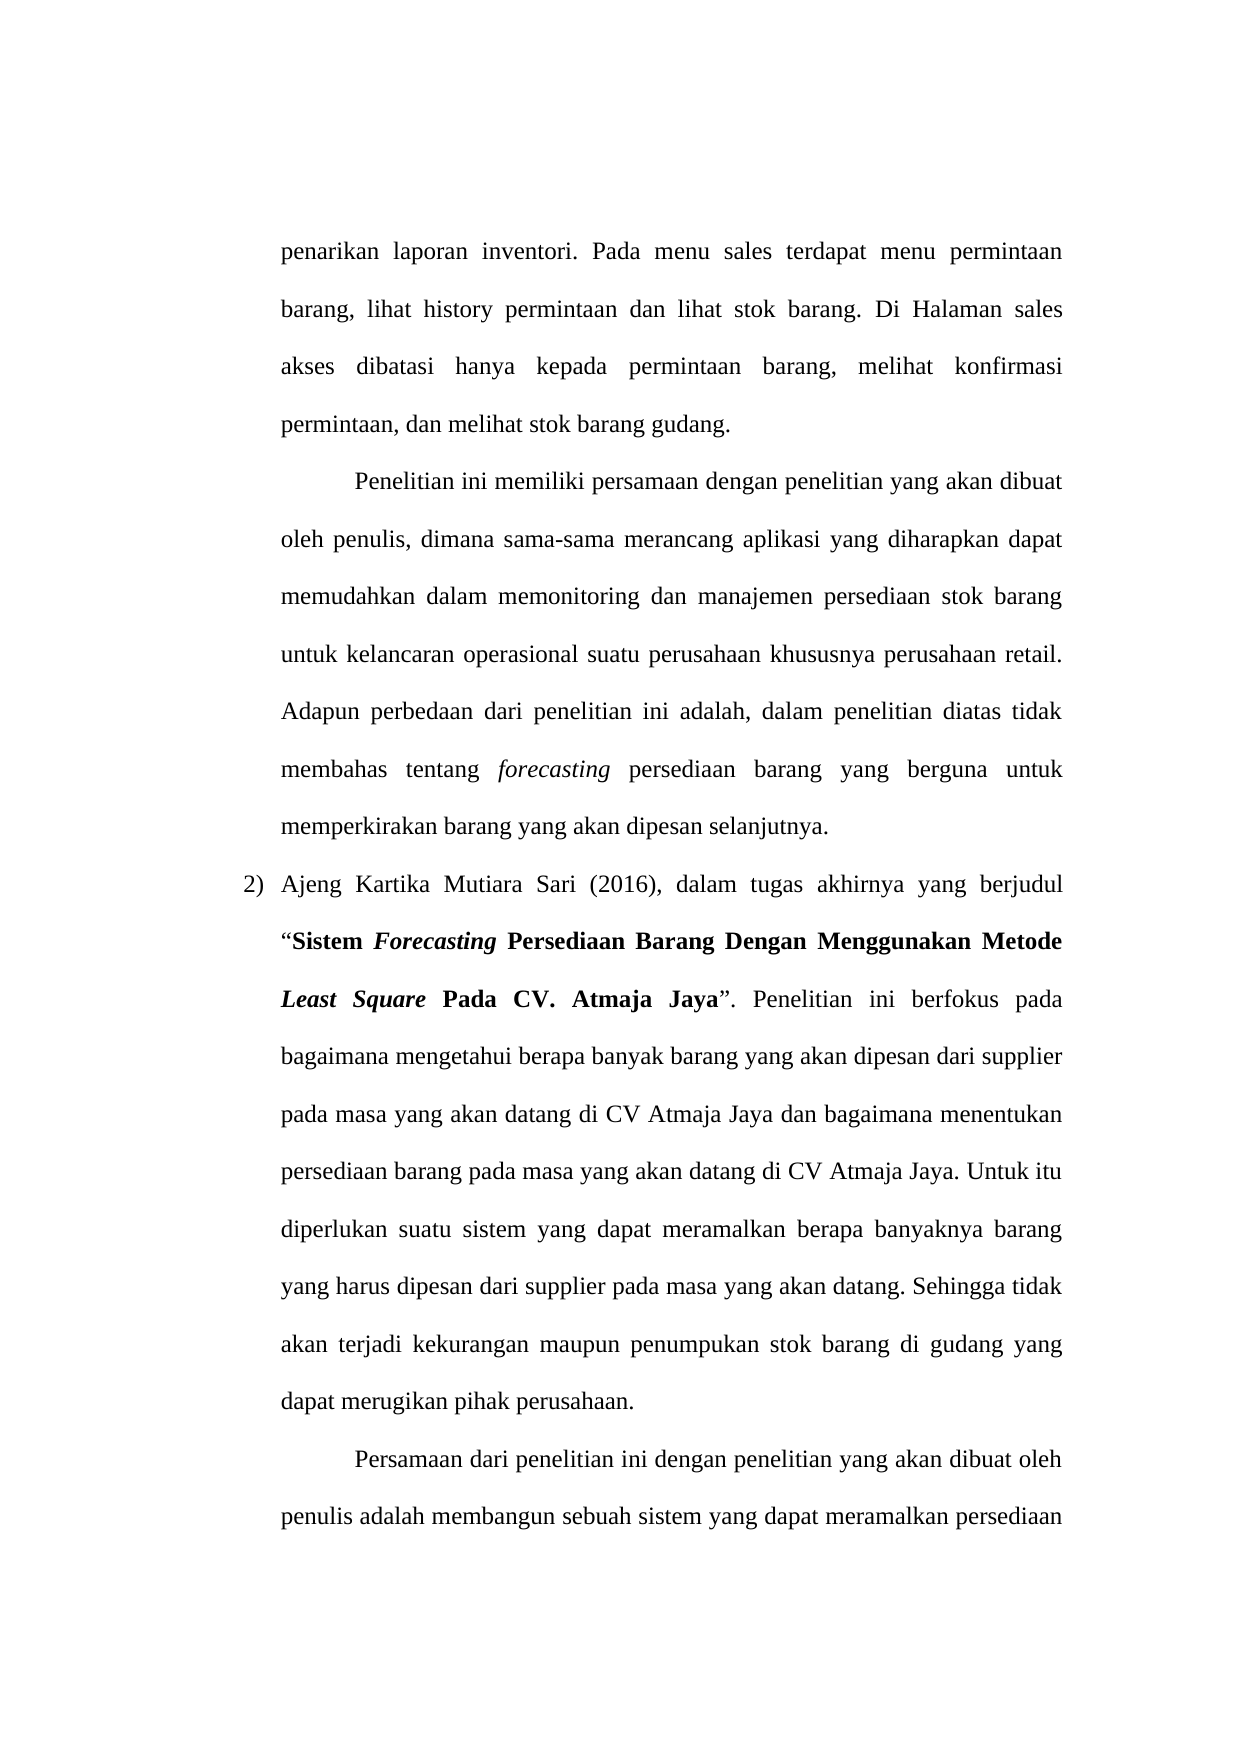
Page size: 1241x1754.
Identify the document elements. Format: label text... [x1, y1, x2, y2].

text Penelitian ini memiliki persamaan dengan penelitian yang akan dibuat oleh penulis, dimana sama-sama merancang aplikasi yang diharapkan dapat memudahkan dalam memonitoring dan manajemen persediaan stok barang untuk kelancaran operasional suatu perusahaan khususnya perusahaan retail. Adapun perbedaan dari penelitian ini adalah, dalam penelitian diatas tidak membahas tentang forecasting persediaan barang yang berguna untuk memperkirakan barang yang akan dipesan selanjutnya. [281, 466, 1063, 840]
list Ajeng Kartika Mutiara Sari (2016), dalam tugas akhirnya yang berjudul “Sistem Forecasting Persediaan Barang Dengan Menggunakan Metode Least Square Pada CV. Atmaja Jaya”. Penelitian ini berfokus pada bagaimana mengetahui berapa banyak barang yang akan dipesan dari supplier pada masa yang akan datang di CV Atmaja Jaya dan bagaimana menentukan persediaan barang pada masa yang akan datang di CV Atmaja Jaya. Untuk itu diperlukan suatu sistem yang dapat meramalkan berapa banyaknya barang yang harus dipesan dari supplier pada masa yang akan datang. Sehingga tidak akan terjadi kekurangan maupun penumpukan stok barang di gudang yang dapat merugikan pihak perusahaan. [243, 869, 1063, 1415]
